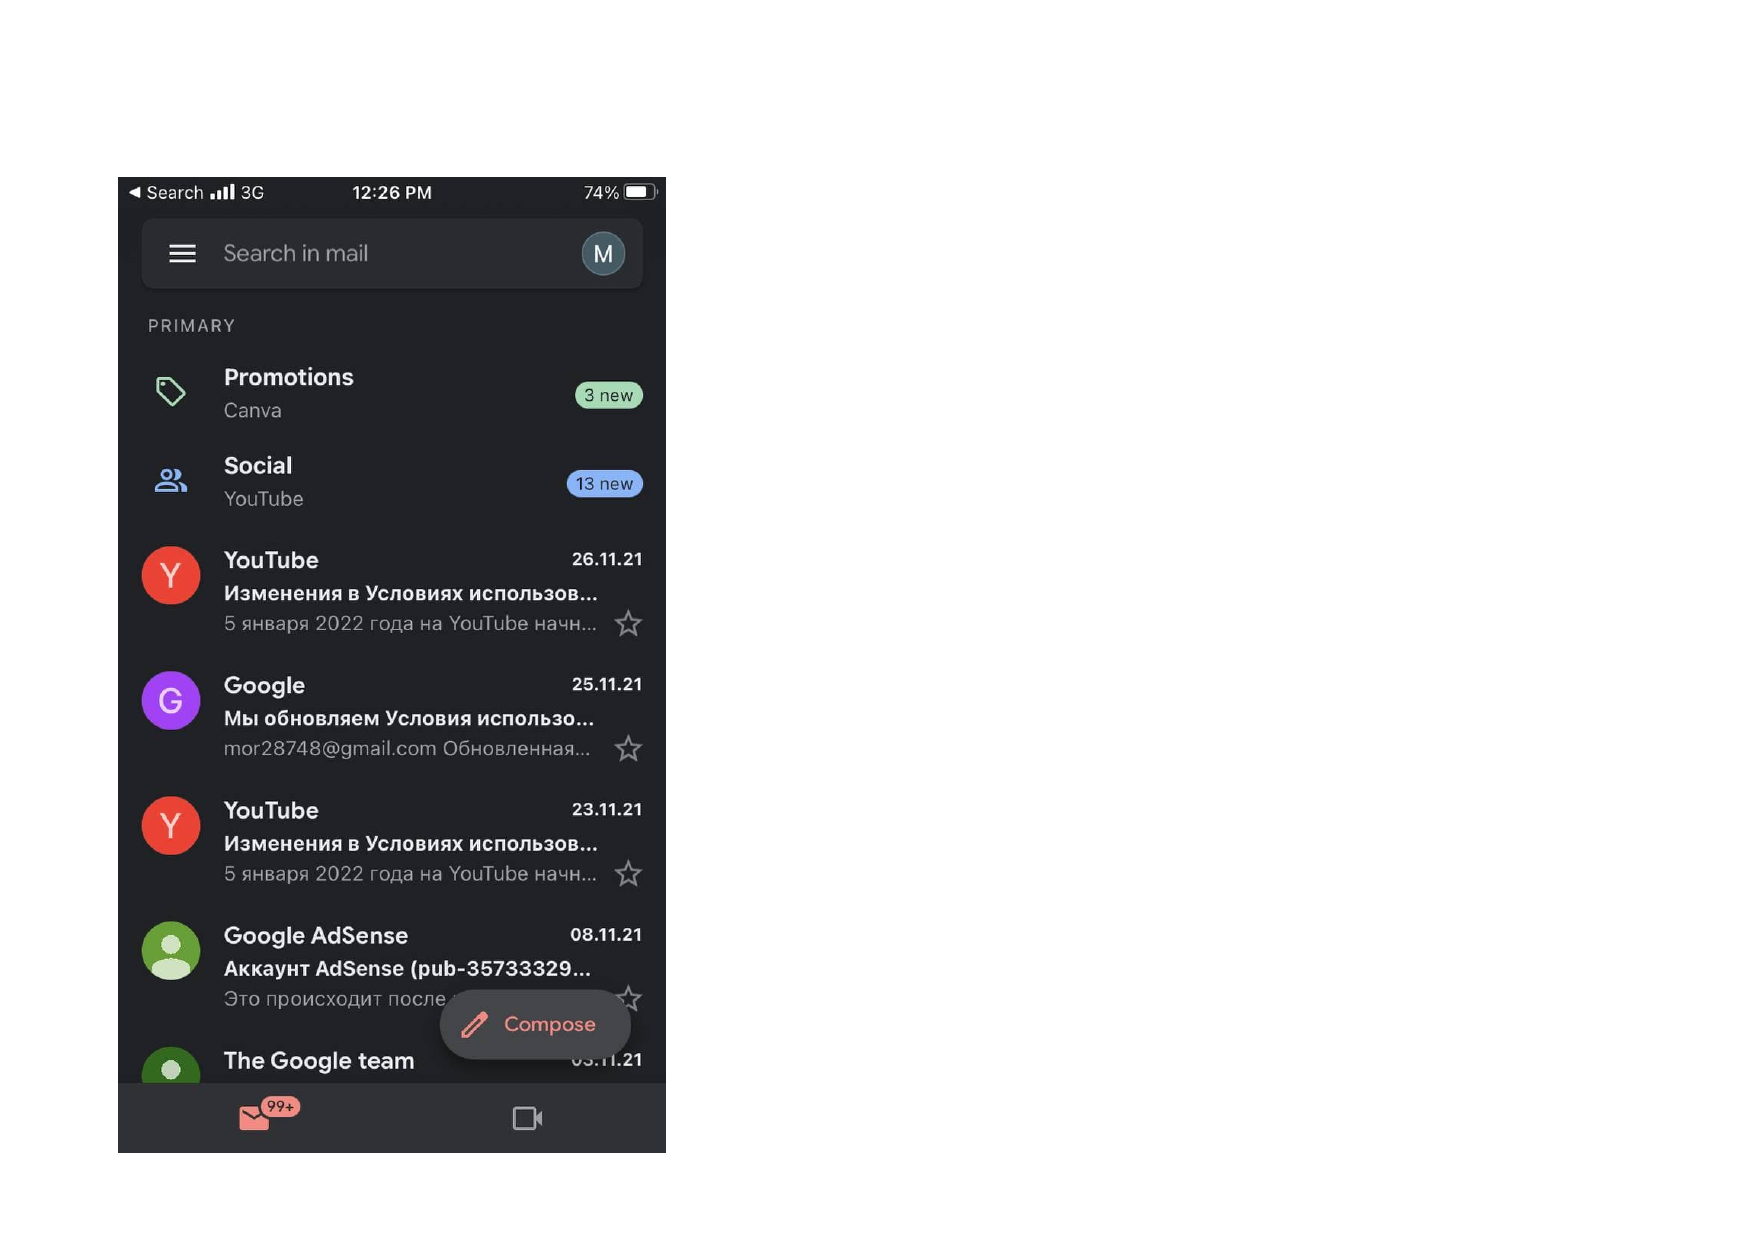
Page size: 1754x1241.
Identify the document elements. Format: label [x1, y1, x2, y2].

picture [118, 177, 666, 1153]
